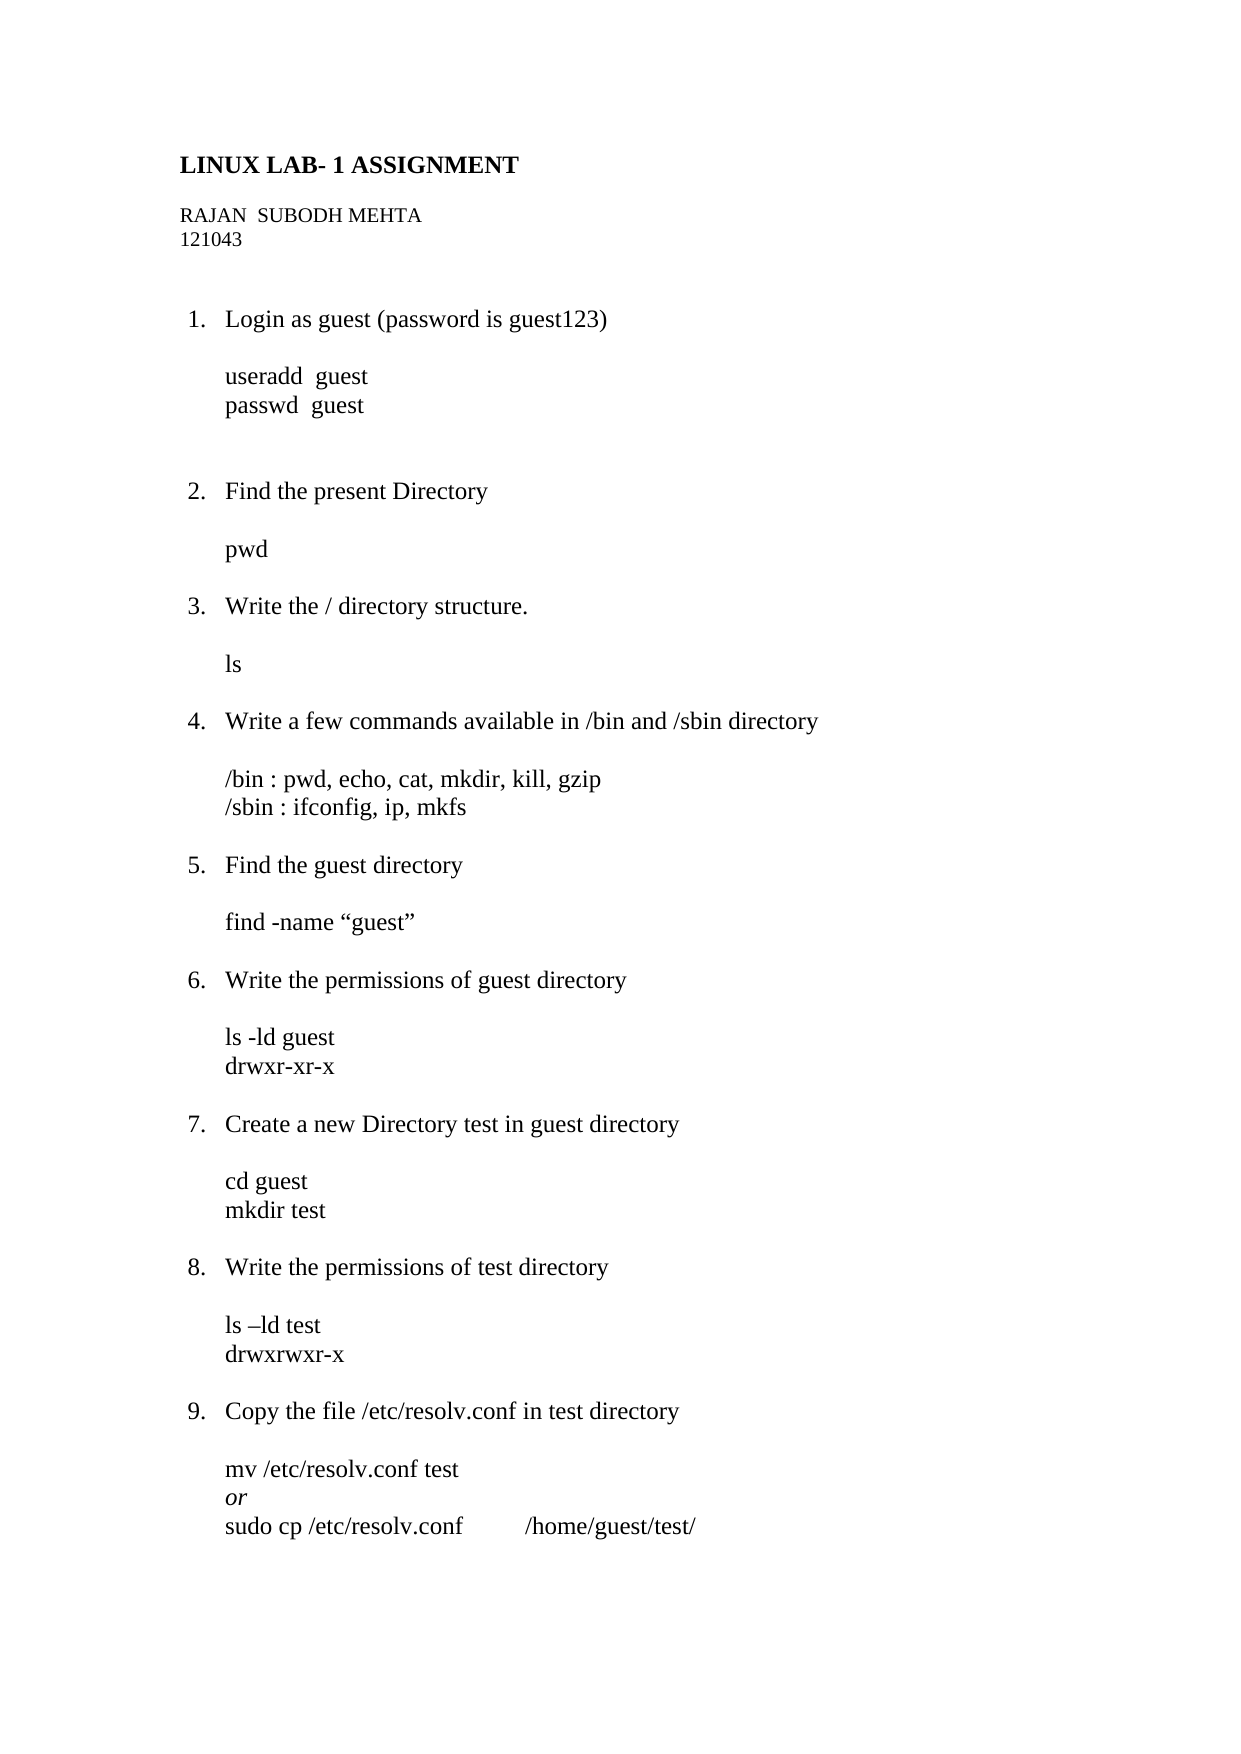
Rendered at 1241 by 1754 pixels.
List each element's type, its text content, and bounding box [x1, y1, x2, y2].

text or [225, 1482, 1090, 1511]
text ls –ld test [225, 1310, 1090, 1339]
text LINUX LAB- 1 ASSIGNMENT [179, 150, 1090, 179]
list Login as guest (password is guest123) [187, 304, 1090, 332]
list Copy the file /etc/resolv.conf in test directory [187, 1396, 1090, 1425]
text /bin : pwd, echo, cat, mkdir, kill, gzip [225, 764, 1090, 792]
text pwd [150, 534, 1090, 562]
text mkdir test [225, 1195, 1090, 1224]
text cd guest [225, 1166, 1090, 1195]
list Create a new Directory test in guest directory [187, 1109, 1090, 1137]
text RAJAN SUBODH MEHTA [179, 203, 1090, 227]
text 121043 [179, 227, 1090, 251]
list Find the guest directory [187, 850, 1090, 879]
text find -name “guest” [225, 907, 1090, 936]
list passwd guest [225, 390, 1090, 419]
list Write the permissions of guest directory [187, 965, 1090, 994]
text /sbin : ifconfig, ip, mkfs [225, 792, 1090, 821]
text drwxrwxr-x [225, 1339, 1090, 1367]
list Find the present Directory [187, 476, 1090, 505]
text drwxr-xr-x [150, 1051, 1090, 1080]
text ls [225, 649, 1090, 677]
list sudo cp /etc/resolv.conf /home/guest/test/ [159, 1511, 1090, 1540]
list Write the permissions of test directory [187, 1252, 1090, 1281]
text mv /etc/resolv.conf test [225, 1454, 1090, 1482]
list Write the / directory structure. [187, 591, 1090, 620]
list Write a few commands available in /bin and /sbin directory [187, 706, 1090, 735]
text ls -ld guest [225, 1022, 1090, 1051]
list useradd guest [225, 361, 1090, 390]
